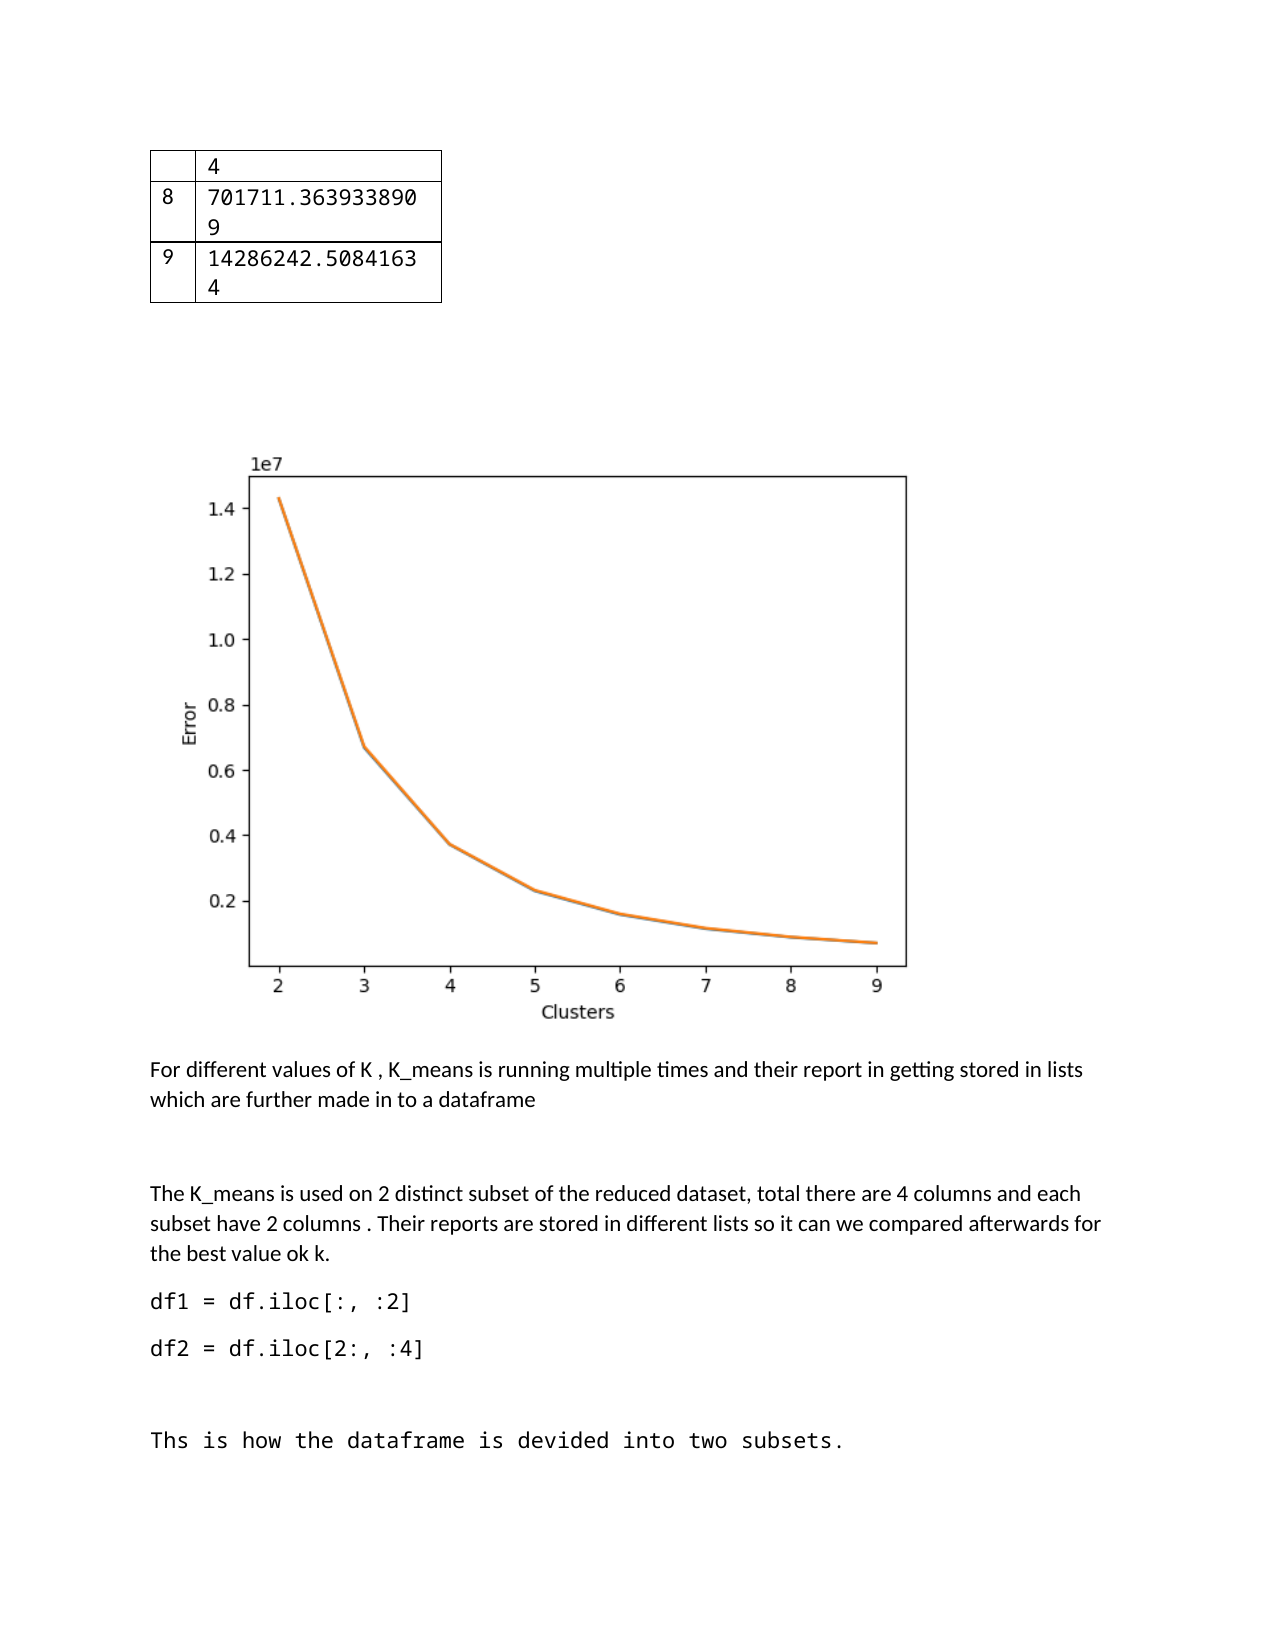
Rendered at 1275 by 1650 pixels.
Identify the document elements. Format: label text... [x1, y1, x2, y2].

text df2 = df.iloc[2:, :4] [150, 1332, 1125, 1362]
text Ths is how the dataframe is devided into two subsets. [150, 1425, 1125, 1455]
text For different values of K , K_means is running multiple times and their report in getting stored in lists which are further made in to a dataframe [150, 1055, 1125, 1113]
text The K_means is used on 2 distinct subset of the reduced dataset, total there are 4 columns and each subset have 2 columns . Their reports are stored in different lists so it can we compared afterwards for the best value ok k. [150, 1179, 1125, 1267]
text df1 = df.iloc[:, :2] [150, 1286, 1125, 1316]
table_cell 8 [151, 182, 195, 241]
table_cell 14286242.50841634 [196, 243, 441, 302]
table_cell 879954.5061149084 [196, 151, 441, 181]
table_cell 7 [151, 151, 195, 181]
table_cell 9 [151, 243, 195, 302]
table_cell 701711.3639338909 [196, 182, 441, 241]
